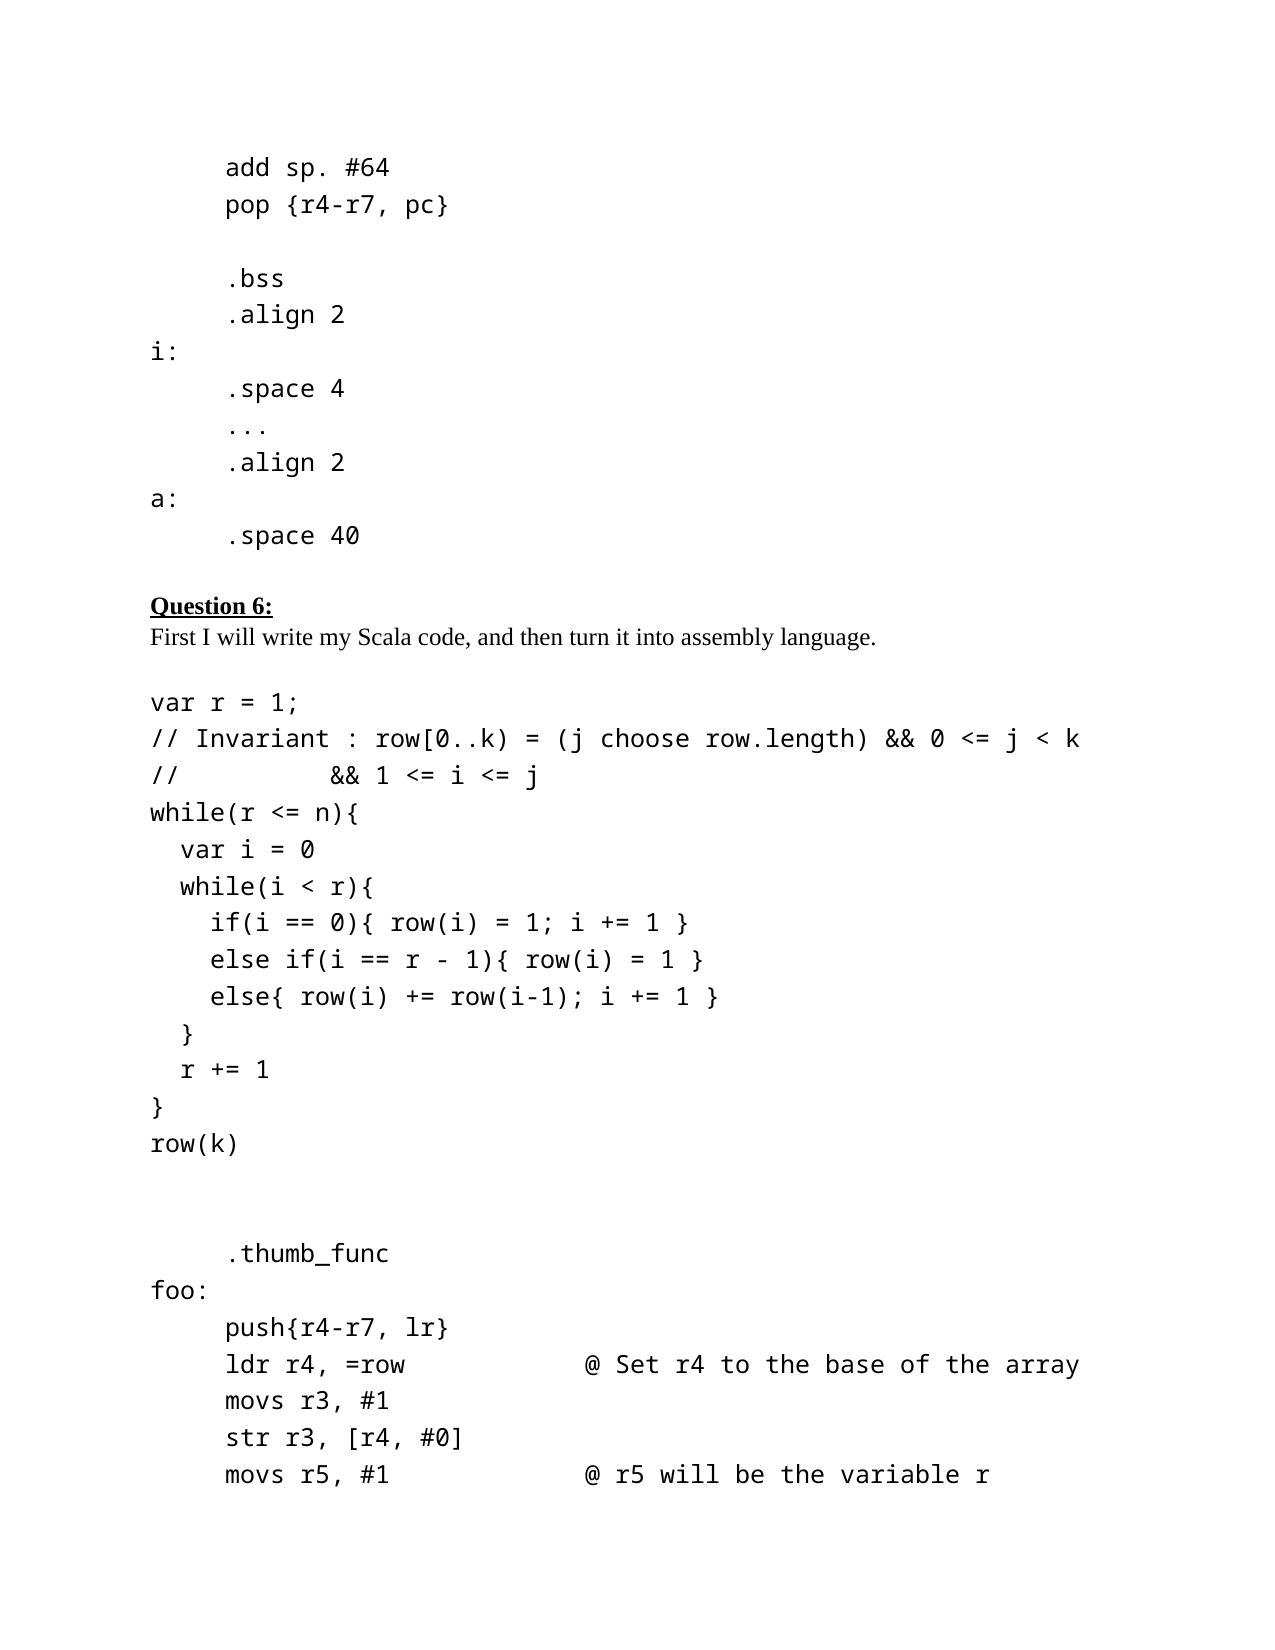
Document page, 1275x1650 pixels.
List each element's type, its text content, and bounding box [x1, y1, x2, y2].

text add sp. #64 [150, 150, 1125, 184]
text if(i == 0){ row(i) = 1; i += 1 } [150, 905, 1125, 939]
text .space 40 [150, 518, 1125, 552]
text ldr r4, =row @ Set r4 to the base of the array [150, 1346, 1125, 1380]
text } [150, 1089, 1125, 1123]
text Question 6: [150, 591, 1125, 620]
text .bss [150, 260, 1125, 294]
text First I will write my Scala code, and then turn it into assembly language. [150, 622, 1125, 651]
text var i = 0 [150, 831, 1125, 866]
text while(i < r){ [150, 868, 1125, 902]
text movs r3, #1 [150, 1383, 1125, 1417]
text i: [150, 334, 1125, 368]
text .align 2 [150, 297, 1125, 331]
text var r = 1; [150, 684, 1125, 718]
text else{ row(i) += row(i-1); i += 1 } [150, 978, 1125, 1013]
text foo: [150, 1273, 1125, 1307]
text } [150, 1015, 1125, 1049]
text push{r4-r7, lr} [150, 1309, 1125, 1343]
text .space 4 [150, 371, 1125, 405]
text // && 1 <= i <= j [150, 758, 1125, 792]
text .thumb_func [150, 1236, 1125, 1270]
text r += 1 [150, 1052, 1125, 1086]
text row(k) [150, 1126, 1125, 1160]
text .align 2 [150, 444, 1125, 478]
text pop {r4-r7, pc} [150, 187, 1125, 221]
text ... [150, 407, 1125, 441]
text a: [150, 481, 1125, 515]
text else if(i == r - 1){ row(i) = 1 } [150, 942, 1125, 976]
text str r3, [r4, #0] [150, 1420, 1125, 1454]
text // Invariant : row[0..k) = (j choose row.length) && 0 <= j < k [150, 721, 1125, 755]
text while(r <= n){ [150, 795, 1125, 829]
text movs r5, #1 @ r5 will be the variable r [150, 1457, 1125, 1491]
